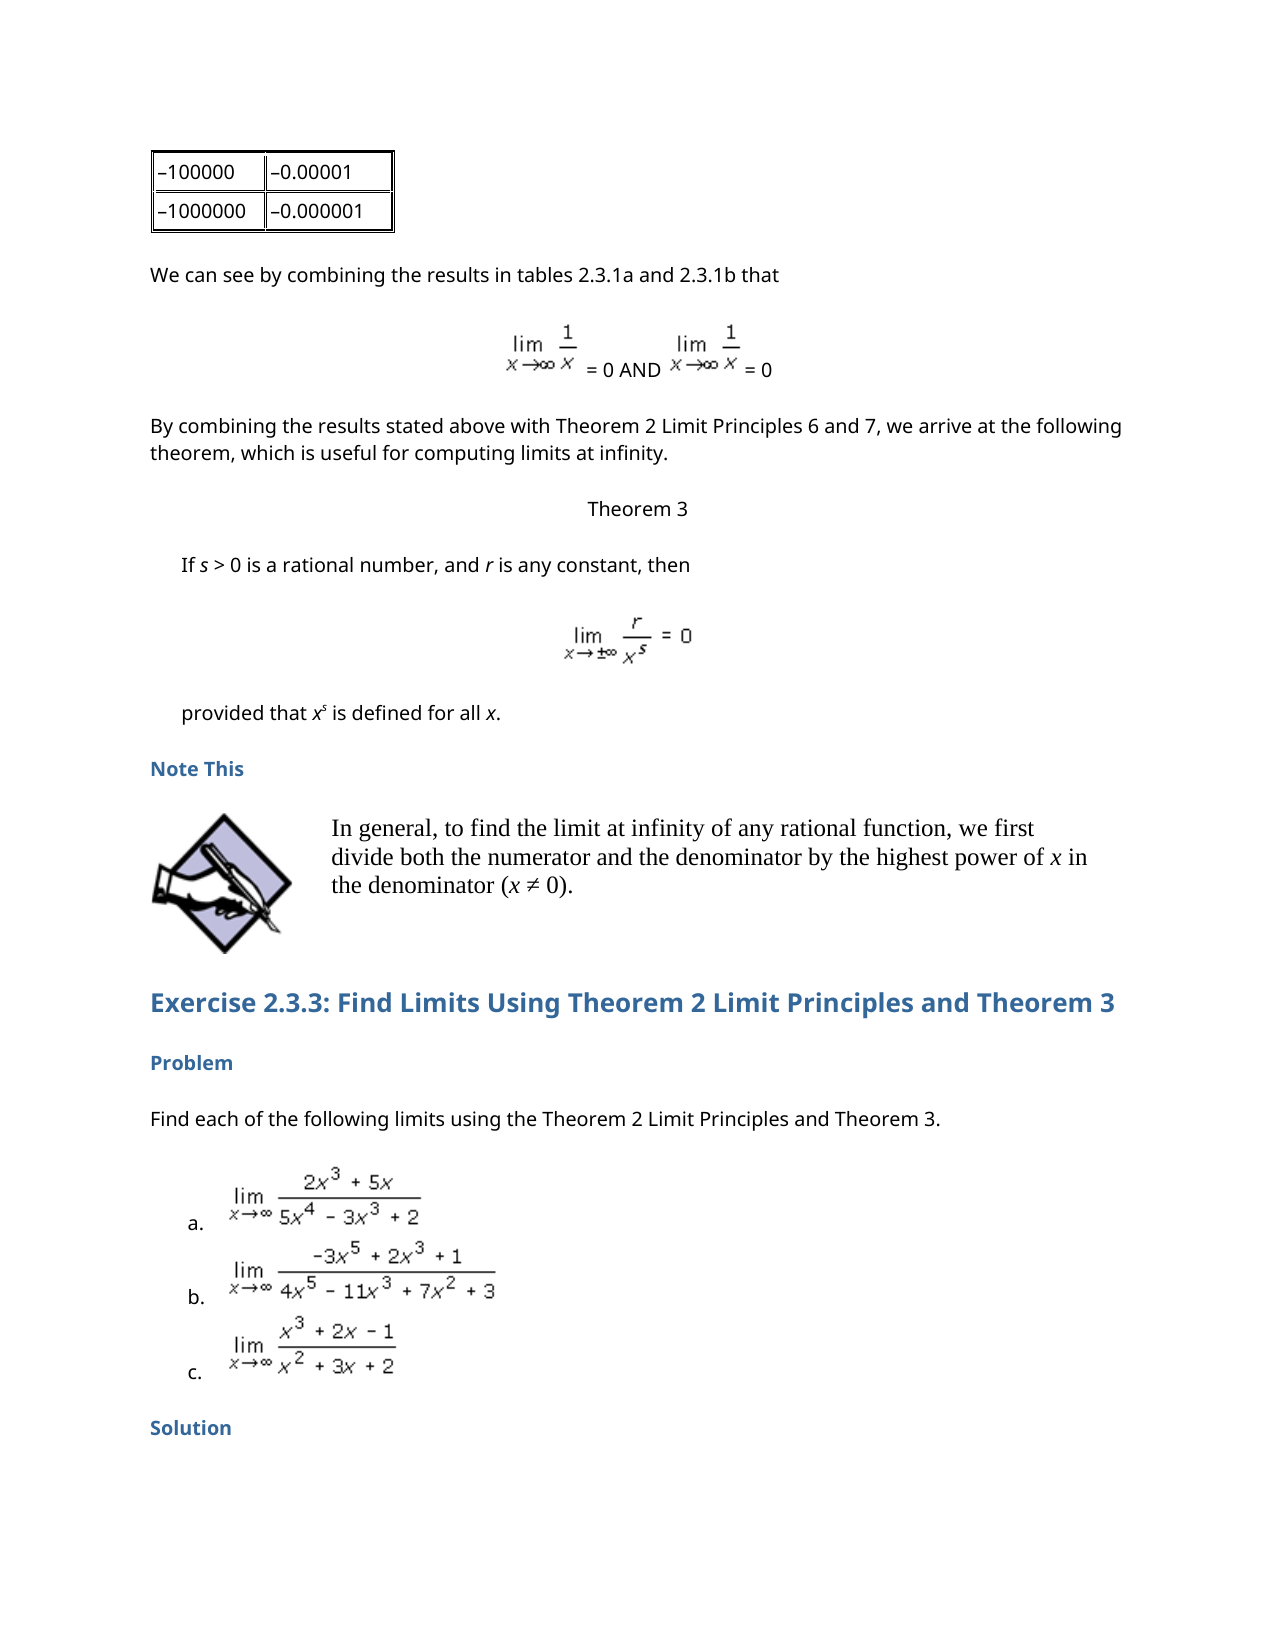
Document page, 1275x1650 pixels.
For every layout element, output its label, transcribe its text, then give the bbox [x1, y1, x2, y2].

table_cell –0.00001 [266, 153, 391, 189]
text Solution [150, 1414, 1125, 1441]
text = 0 AND = 0 [150, 318, 1125, 383]
table_header [150, 811, 298, 955]
picture [225, 1236, 502, 1305]
picture [225, 1310, 400, 1380]
text By combining the results stated above with Theorem 2 Limit Principles 6 and 7, we arrive at the following theorem, which is useful for computing limits at infinity. [150, 412, 1125, 466]
table_cell –1000000 [154, 190, 266, 229]
text provided that xs is defined for all x. [181, 699, 1094, 726]
table_header In general, to find the limit at infinity of any rational function, we first divide both the numerator and the denominator by the highest power of x in the denominator (x ≠ 0). [298, 811, 1125, 955]
text If s > 0 is a rational number, and r is any constant, then [181, 551, 1094, 578]
table_cell –0.000001 [266, 190, 392, 229]
picture [151, 813, 293, 954]
text Note This [150, 755, 1125, 782]
text Theorem 3 [181, 495, 1094, 522]
table_cell –100000 [154, 153, 266, 189]
text Problem [150, 1049, 1125, 1076]
text We can see by combining the results in tables 2.3.1a and 2.3.1b that [150, 262, 1125, 288]
picture [561, 607, 714, 670]
text Find each of the following limits using the Theorem 2 Limit Principles and Theorem 3. [150, 1105, 1125, 1132]
picture [225, 1161, 426, 1231]
picture [502, 317, 582, 377]
picture [666, 317, 745, 377]
text Exercise 2.3.3: Find Limits Using Theorem 2 Limit Principles and Theorem 3 [150, 984, 1125, 1020]
